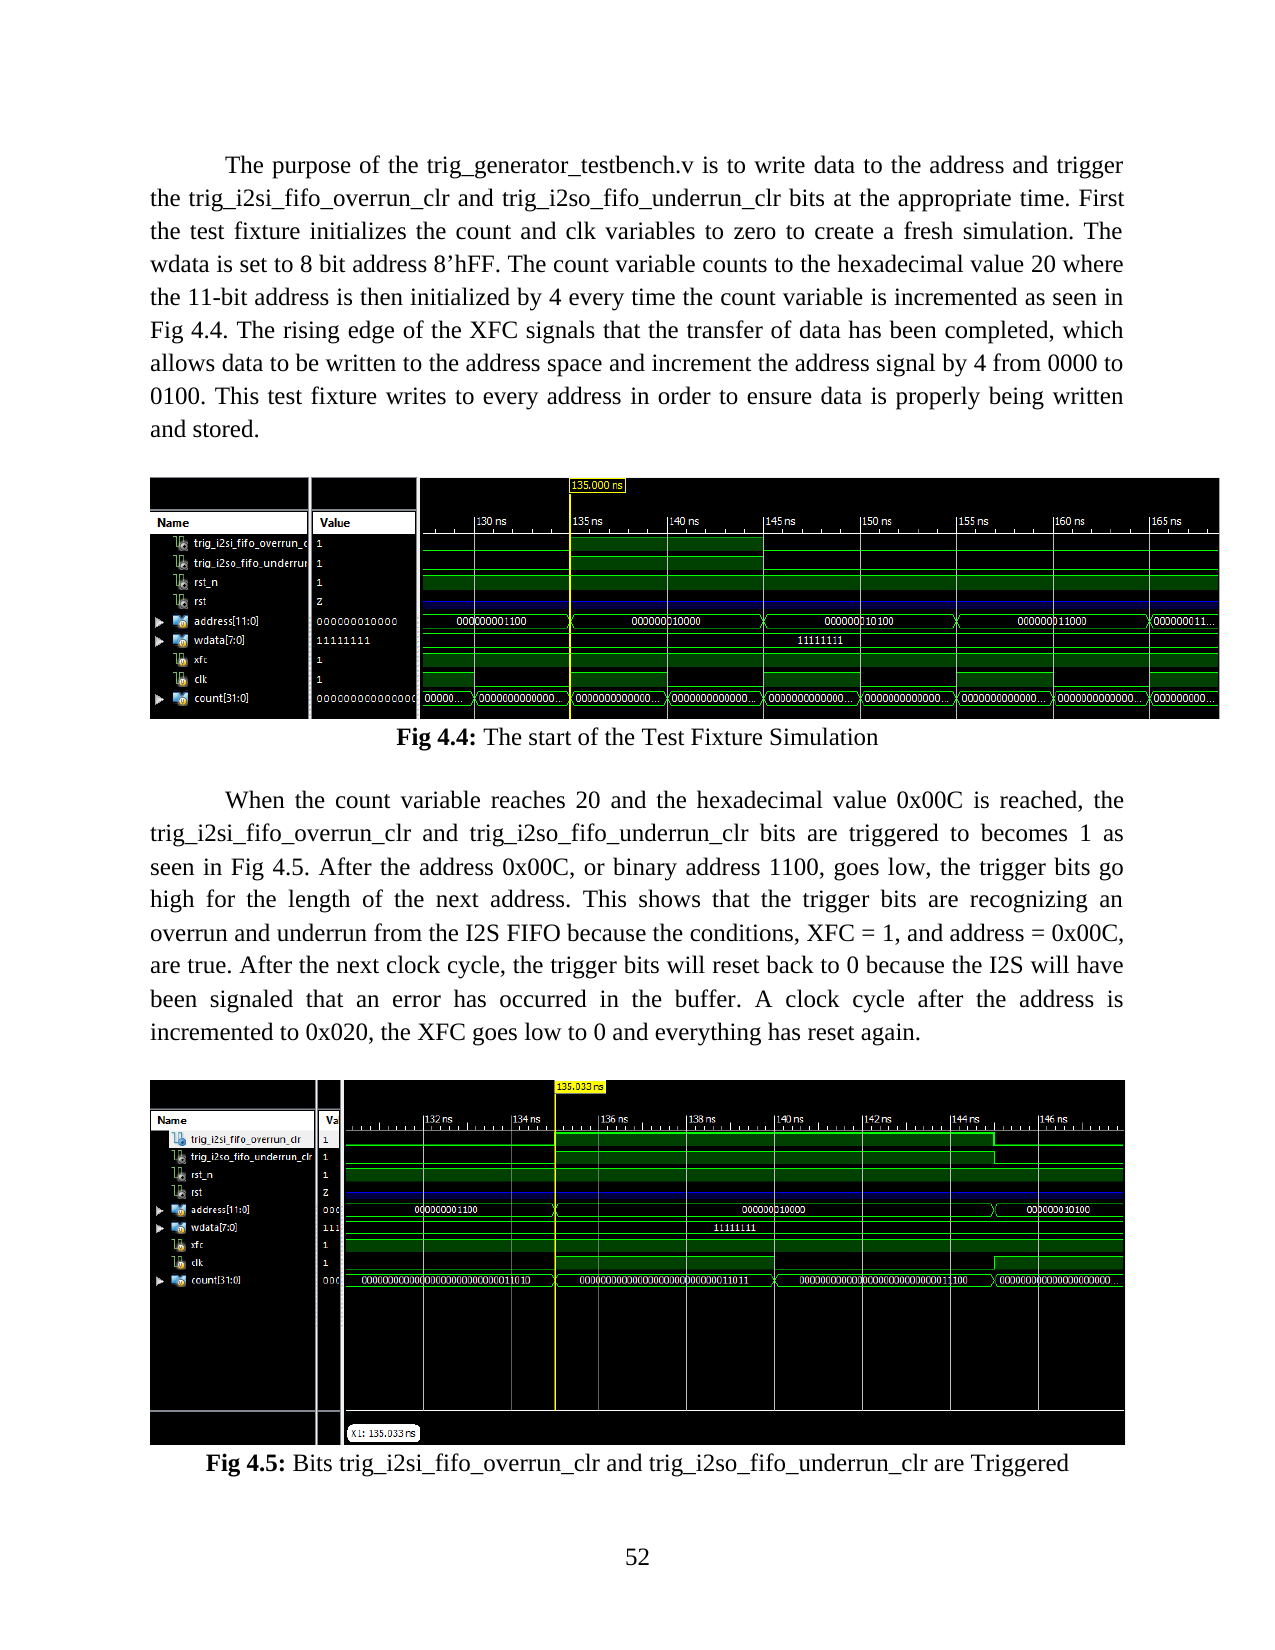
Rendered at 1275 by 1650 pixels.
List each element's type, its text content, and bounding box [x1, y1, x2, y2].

text The purpose of the trig_generator_testbench.v is to write data to the address and trigger the trig_i2si_fifo_overrun_clr and trig_i2so_fifo_underrun_clr bits at the appropriate time. First the test fixture initializes the count and clk variables to zero to create a fresh simulation. The wdata is set to 8 bit address 8’hFF. The count variable counts to the hexadecimal value 20 where the 11-bit address is then initialized by 4 every time the count variable is incremented as seen in Fig 4.4. The rising edge of the XFC signals that the transfer of data has been completed, which allows data to be written to the address space and increment the address signal by 4 from 0000 to 0100. This test fixture writes to every address in order to ensure data is properly being written and stored. [150, 150, 1125, 443]
picture [150, 1080, 1125, 1445]
text Fig 4.4: The start of the Test Fixture Simulation [150, 722, 1125, 751]
text When the count variable reaches 20 and the hexadecimal value 0x00C is reached, the trig_i2si_fifo_overrun_clr and trig_i2so_fifo_underrun_clr bits are triggered to becomes 1 as seen in Fig 4.5. After the address 0x00C, or binary address 1100, goes low, the trigger bits go high for the length of the next address. This shows that the trigger bits are recognizing an overrun and underrun from the I2S FIFO because the conditions, XFC = 1, and address = 0x00C, are true. After the next clock cycle, the trigger bits will reset back to 0 because the I2S will have been signaled that an error has occurred in the buffer. A clock cycle after the address is incremented to 0x020, the XFC goes low to 0 and everything has reset again. [150, 786, 1125, 1045]
picture [150, 477, 1220, 719]
text Fig 4.5: Bits trig_i2si_fifo_overrun_clr and trig_i2so_fifo_underrun_clr are Triggered [150, 1448, 1125, 1477]
